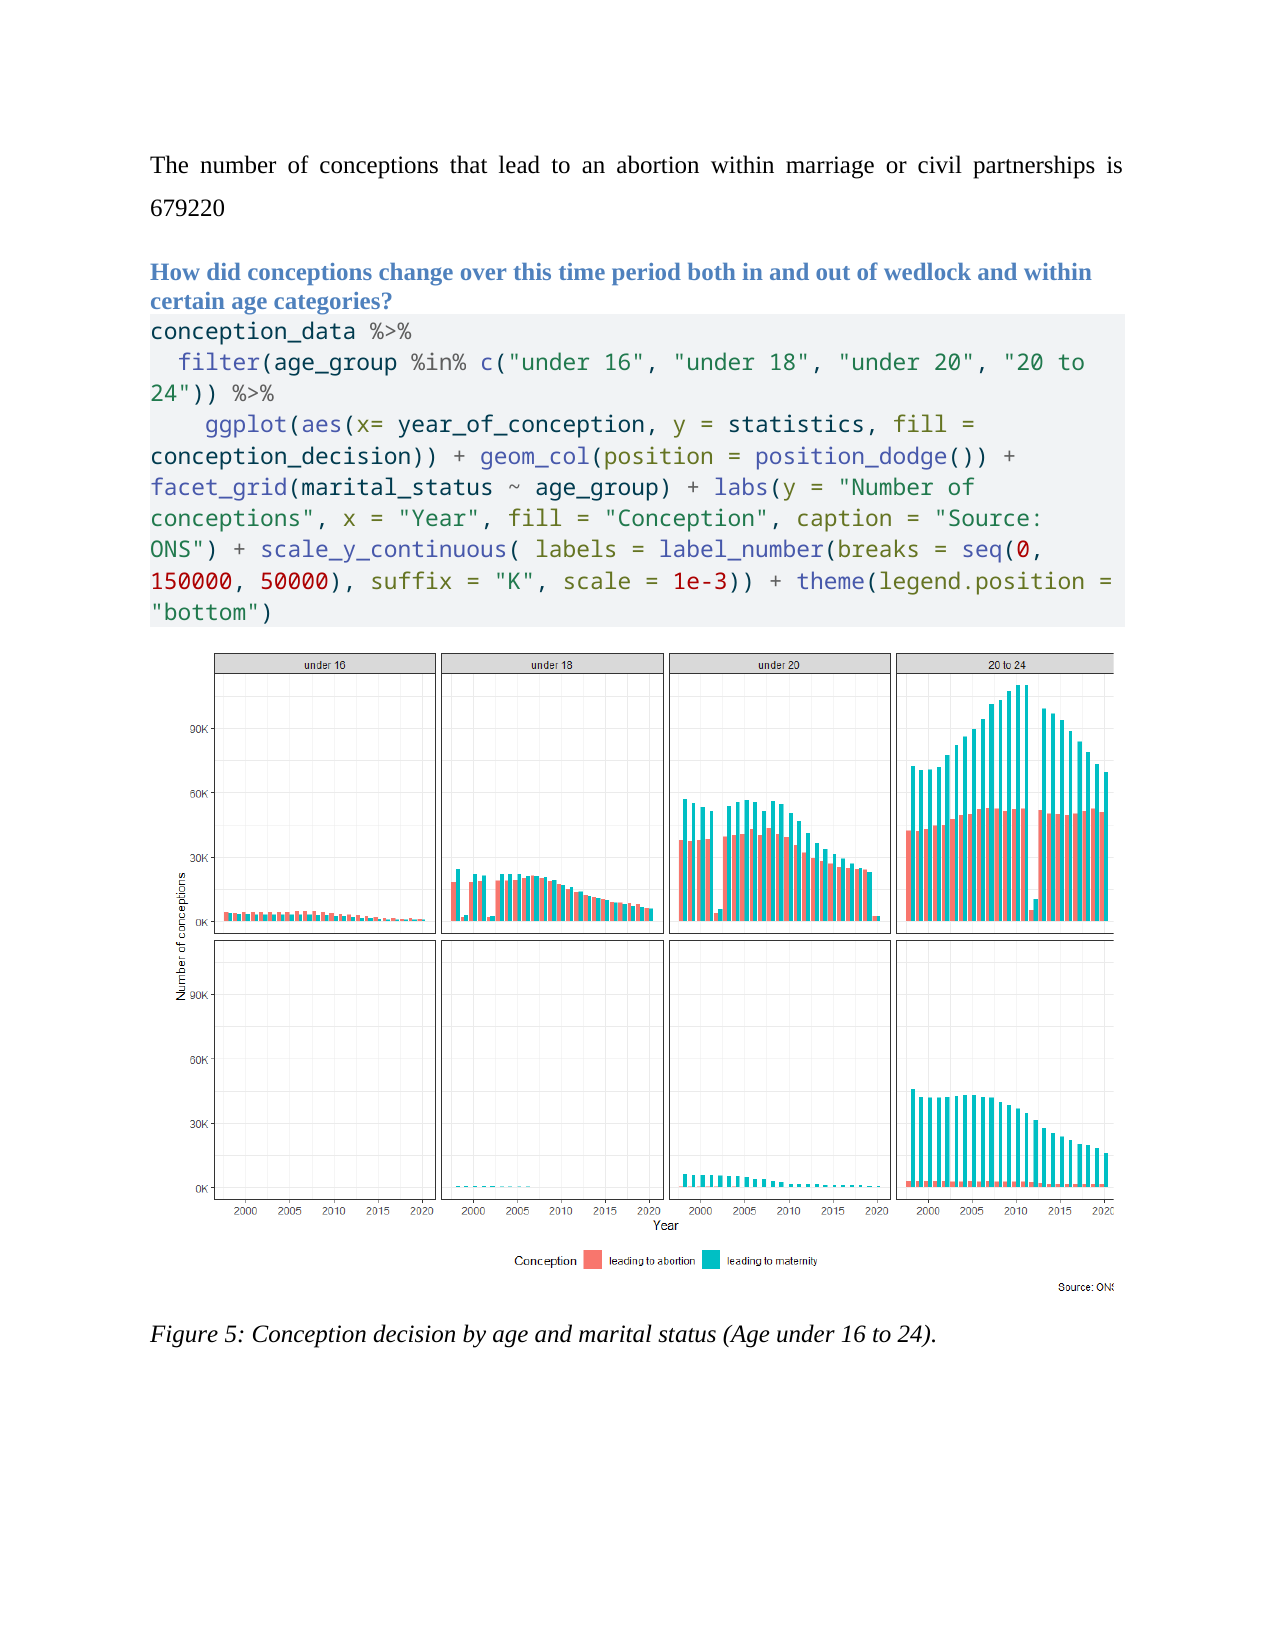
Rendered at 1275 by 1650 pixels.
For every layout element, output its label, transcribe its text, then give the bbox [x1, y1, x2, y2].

text The number of conceptions that lead to an abortion within marriage or civil partnerships is 679220 [150, 150, 1125, 222]
picture [168, 647, 1114, 1298]
subtitle How did conceptions change over this time period both in and out of wedlock and within certain age categories? [150, 257, 1125, 314]
table_header Figure 5: Conception decision by age and marital status (Age under 16 to 24). [139, 648, 1114, 1360]
